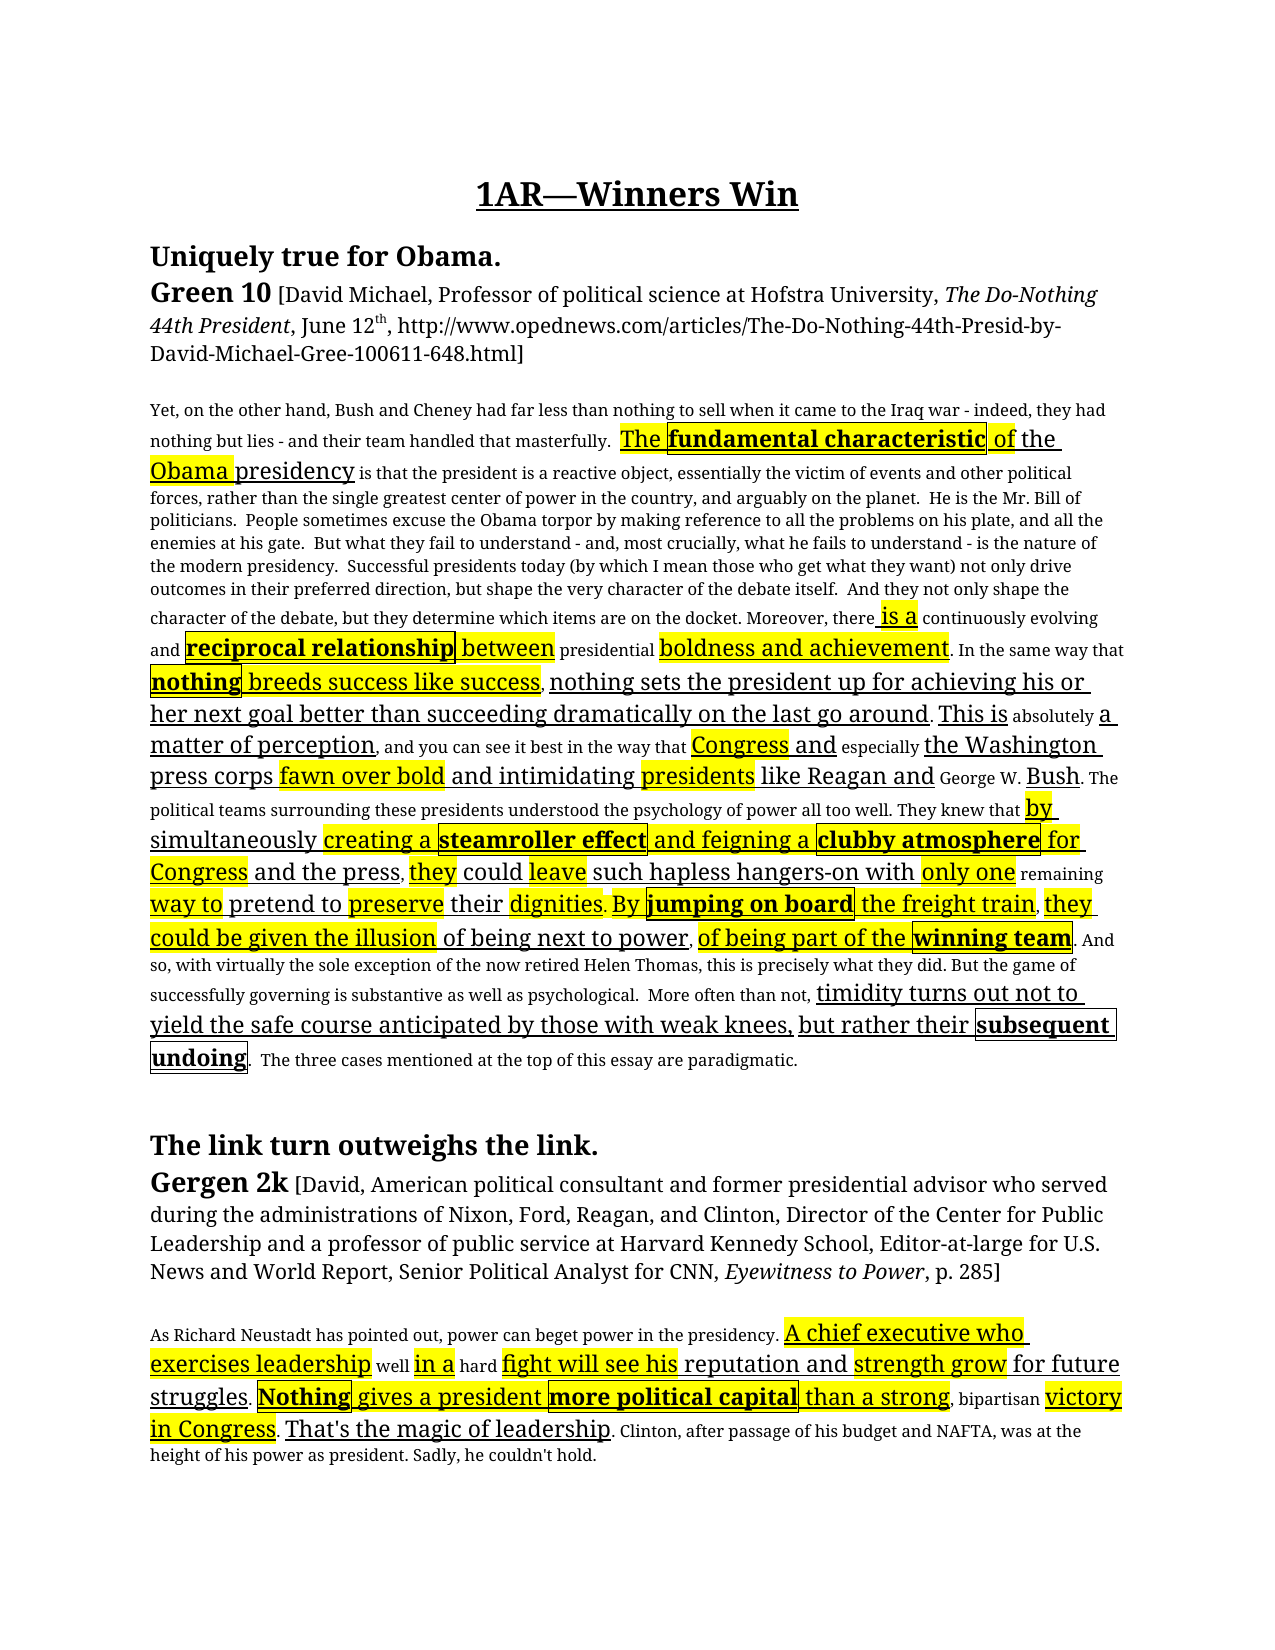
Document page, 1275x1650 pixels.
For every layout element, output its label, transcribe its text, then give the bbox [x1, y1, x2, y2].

text Green 10 [David Michael, Professor of political science at Hofstra University, The Do-Nothing 44th President, June 12th, http://www.opednews.com/articles/The-Do-Nothing-44th-Presid-by-David-Michael-Gree-100611-648.html] [150, 274, 1125, 368]
text Yet, on the other hand, Bush and Cheney had far less than nothing to sell when it came to the Iraq war - indeed, they had nothing but lies - and their team handled that masterfully. The fundamental characteristic of the Obama presidency is that the president is a reactive object, essentially the victim of events and other political forces, rather than the single greatest center of power in the country, and arguably on the planet. He is the Mr. Bill of politicians. People sometimes excuse the Obama torpor by making reference to all the problems on his plate, and all the enemies at his gate. But what they fail to understand - and, most crucially, what he fails to understand - is the nature of the modern presidency. Successful presidents today (by which I mean those who get what they want) not only drive outcomes in their preferred direction, but shape the very character of the debate itself. And they not only shape the character of the debate, but they determine which items are on the docket. Moreover, there is a continuously evolving and reciprocal relationship between presidential boldness and achievement. In the same way that nothing breeds success like success, nothing sets the president up for achieving his or her next goal better than succeeding dramatically on the last go around. This is absolutely a matter of perception, and you can see it best in the way that Congress and especially the Washington press corps fawn over bold and intimidating presidents like Reagan and George W. Bush. The political teams surrounding these presidents understood the psychology of power all too well. They knew that by simultaneously creating a steamroller effect and feigning a clubby atmosphere for Congress and the press, they could leave such hapless hangers-on with only one remaining way to pretend to preserve their dignities. By jumping on board the freight train, they could be given the illusion of being next to power, of being part of the winning team. And so, with virtually the sole exception of the now retired Helen Thomas, this is precisely what they did. But the game of successfully governing is substantive as well as psychological. More often than not, timidity turns out not to yield the safe course anticipated by those with weak knees, but rather their subsequent undoing. The three cases mentioned at the top of this essay are paradigmatic. [150, 399, 1125, 1074]
subtitle The link turn outweighs the link. [150, 1127, 1125, 1163]
subtitle Uniquely true for Obama. [150, 237, 1125, 274]
text As Richard Neustadt has pointed out, power can beget power in the presidency. A chief executive who exercises leadership well in a hard fight will see his reputation and strength grow for future struggles. Nothing gives a president more political capital than a strong, bipartisan victory in Congress. That's the magic of leadership. Clinton, after passage of his budget and NAFTA, was at the height of his power as president. Sadly, he couldn't hold. [150, 1317, 1125, 1467]
subtitle 1AR—Winners Win [150, 171, 1125, 216]
text Gergen 2k [David, American political consultant and former presidential advisor who served during the administrations of Nixon, Ford, Reagan, and Clinton, Director of the Center for Public Leadership and a professor of public service at Harvard Kennedy School, Editor-at-large for U.S. News and World Report, Senior Political Analyst for CNN, Eyewitness to Power, p. 285] [150, 1163, 1125, 1286]
